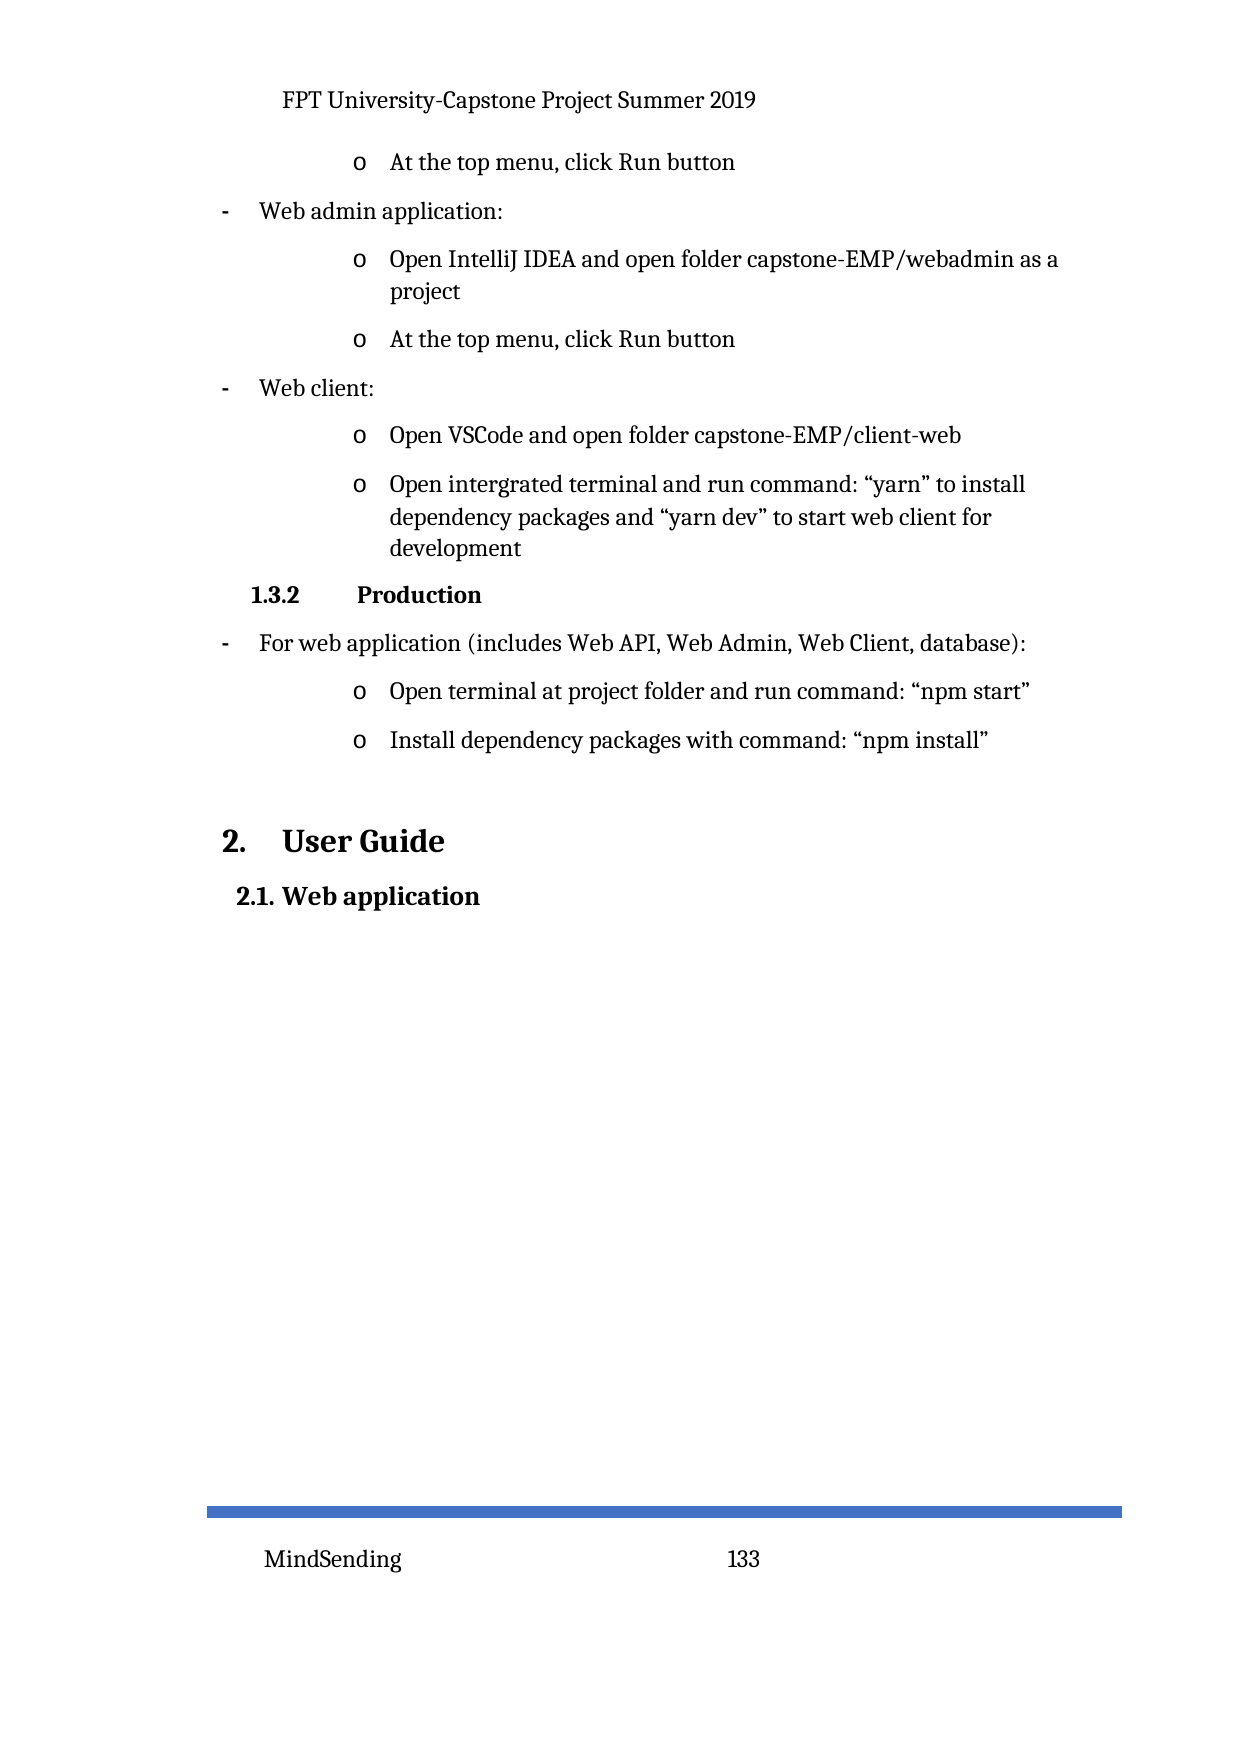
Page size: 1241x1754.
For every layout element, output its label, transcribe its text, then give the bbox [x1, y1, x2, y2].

list For web application (includes Web API, Web Admin, Web Client, database): [221, 629, 1122, 658]
list Web admin application: [221, 197, 1122, 226]
list At the top menu, click Run button [352, 148, 1122, 178]
list At the top menu, click Run button [352, 324, 1122, 354]
subtitle User Guide [207, 823, 1122, 861]
list Open intergrated terminal and run command: “yarn” to install dependency packages and “yarn dev” to start web client for development [352, 470, 1122, 562]
list Open VSCode and open folder capstone-EMP/client-web [352, 421, 1122, 451]
subtitle Production [206, 581, 1122, 610]
list Open terminal at project folder and run command: “npm start” [352, 677, 1122, 707]
list Web client: [221, 373, 1122, 402]
list Open IntelliJ IDEA and open folder capstone-EMP/webadmin as a project [352, 244, 1122, 306]
subtitle Web application [206, 881, 1122, 912]
list Install dependency packages with command: “npm install” [352, 726, 1122, 756]
